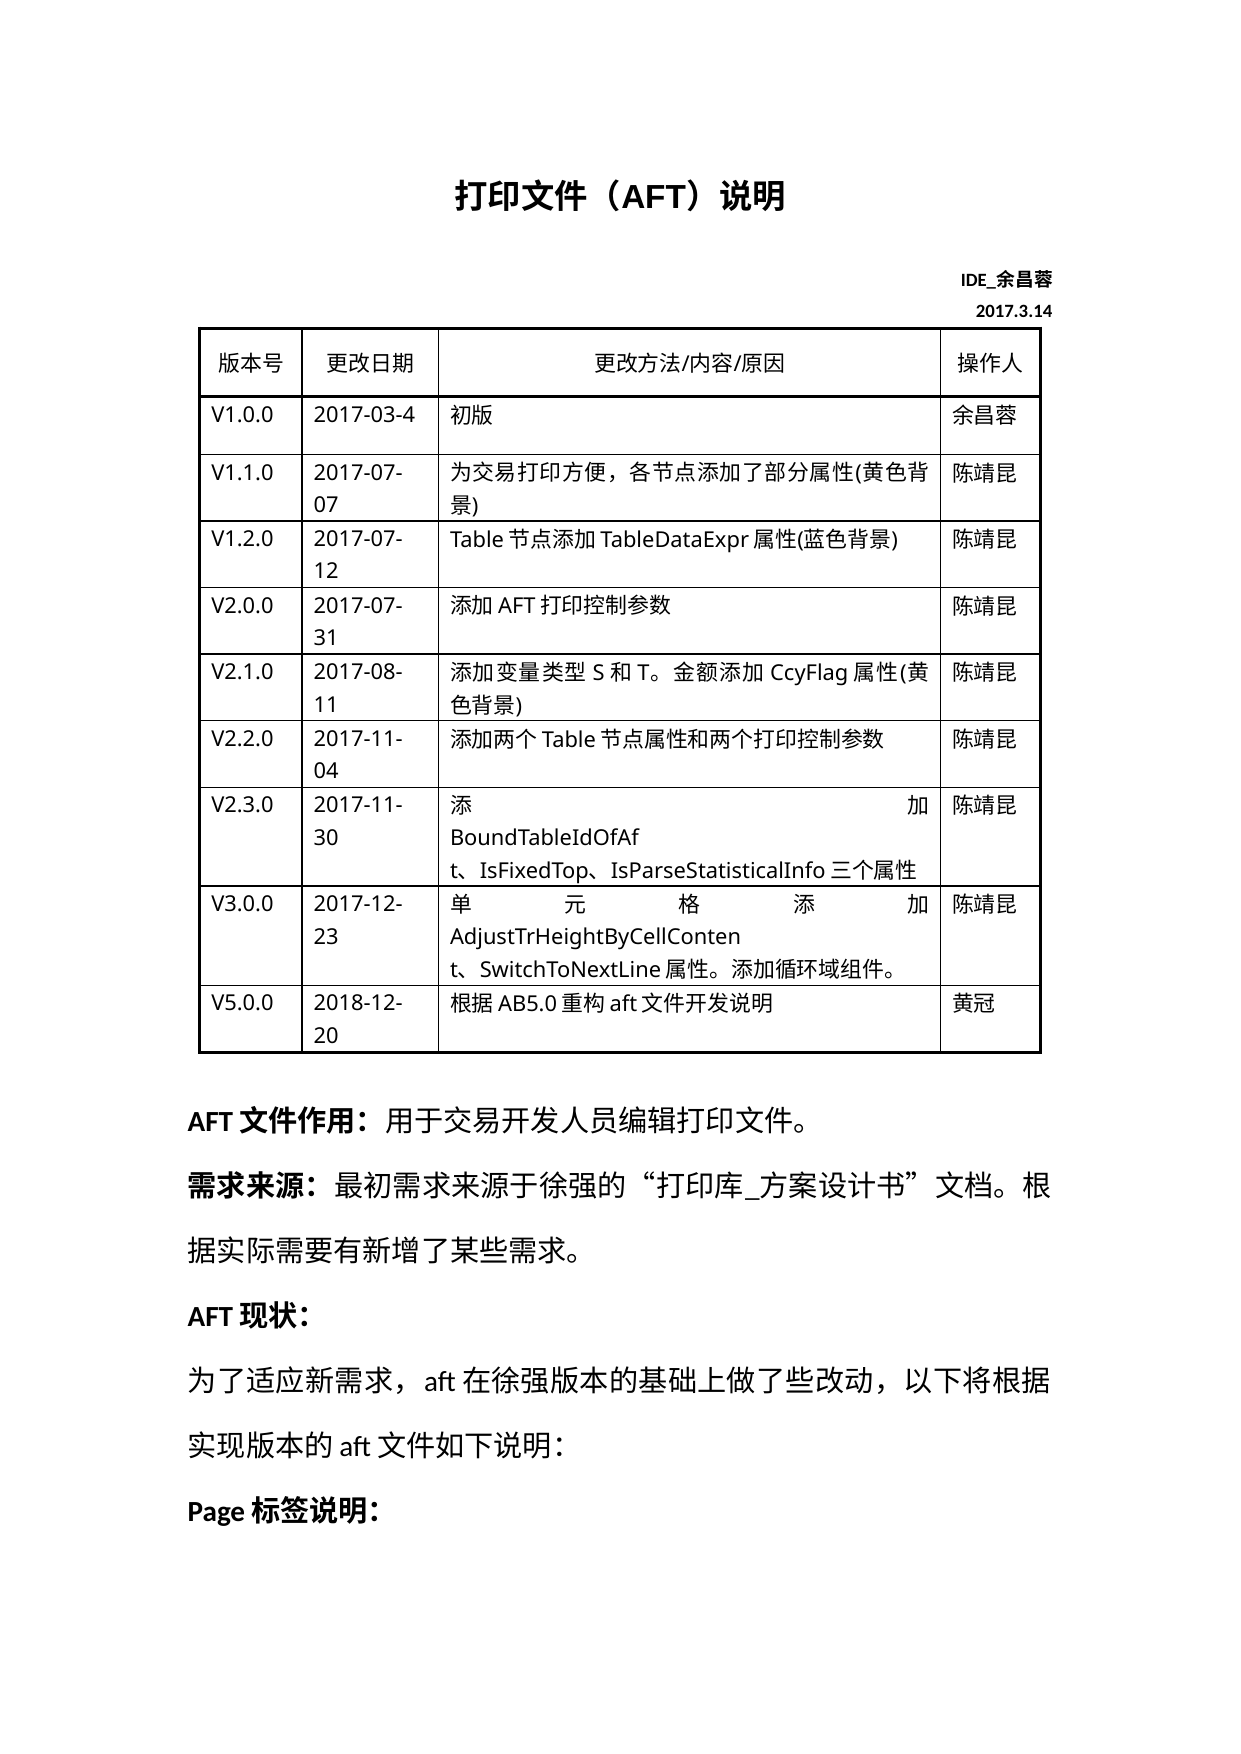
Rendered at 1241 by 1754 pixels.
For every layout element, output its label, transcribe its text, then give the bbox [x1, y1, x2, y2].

table_cell 2017-07-12 [303, 522, 438, 587]
table_cell 余昌蓉 [941, 398, 1039, 453]
table_cell 陈靖昆 [941, 522, 1039, 587]
table_header 操作人 [941, 330, 1039, 394]
table_cell 2017-11-04 [303, 721, 438, 786]
table_cell 黄冠 [941, 986, 1039, 1051]
table_cell 陈靖昆 [941, 655, 1039, 720]
table_cell 陈靖昆 [941, 455, 1039, 520]
table_cell 初版 [439, 398, 940, 453]
table_cell 添加AFT打印控制参数 [439, 588, 940, 653]
text 为了适应新需求，aft在徐强版本的基础上做了些改动，以下将根据实现版本的aft文件如下说明： [187, 1347, 1053, 1477]
text 需求来源：最初需求来源于徐强的“打印库_方案设计书”文档。根据实际需要有新增了某些需求。 [187, 1152, 1053, 1282]
table_cell 陈靖昆 [941, 721, 1039, 786]
table_cell 2017-07-31 [303, 588, 438, 653]
table_cell V3.0.0 [201, 887, 301, 984]
table_cell 2017-11-30 [303, 788, 438, 885]
table_cell 添加两个Table节点属性和两个打印控制参数 [439, 721, 940, 786]
table_cell 添加BoundTableIdOfAft、IsFixedTop、IsParseStatisticalInfo三个属性 [439, 788, 940, 885]
table_cell 陈靖昆 [941, 588, 1039, 653]
text Page标签说明： [187, 1477, 1053, 1542]
table_cell V1.0.0 [201, 398, 301, 453]
table_cell 2017-08-11 [303, 655, 438, 720]
table_cell 2017-03-4 [303, 398, 438, 453]
table_cell 添加变量类型S和T。金额添加CcyFlag属性(黄色背景) [439, 655, 940, 720]
table_cell V2.1.0 [201, 655, 301, 720]
table_cell V2.2.0 [201, 721, 301, 786]
table_cell 2017-07-07 [303, 455, 438, 520]
table_cell 陈靖昆 [941, 788, 1039, 885]
table_cell 根据AB5.0重构aft文件开发说明 [439, 986, 940, 1051]
text AFT现状： [187, 1282, 1053, 1347]
table_cell 2018-12-20 [303, 986, 438, 1051]
text AFT文件作用：用于交易开发人员编辑打印文件。 [187, 1087, 1053, 1152]
table_cell 陈靖昆 [941, 887, 1039, 984]
table_cell 2017-12-23 [303, 887, 438, 984]
subtitle 打印文件（AFT）说明 [187, 162, 1053, 227]
table_header 版本号 [201, 330, 301, 394]
table_cell V2.3.0 [201, 788, 301, 885]
table_header 更改日期 [303, 330, 438, 394]
table_cell V1.1.0 [201, 455, 301, 520]
table_cell V1.2.0 [201, 522, 301, 587]
table_cell Table节点添加TableDataExpr属性(蓝色背景) [439, 522, 940, 587]
table_cell 单元格添加AdjustTrHeightByCellContent、SwitchToNextLine属性。添加循环域组件。 [439, 887, 940, 984]
table_header 更改方法/内容/原因 [439, 330, 940, 394]
table_cell V2.0.0 [201, 588, 301, 653]
table_cell 为交易打印方便，各节点添加了部分属性(黄色背景) [439, 455, 940, 520]
table_cell V5.0.0 [201, 986, 301, 1051]
text IDE_余昌蓉 [187, 262, 1053, 294]
text 2017.3.14 [187, 294, 1053, 327]
